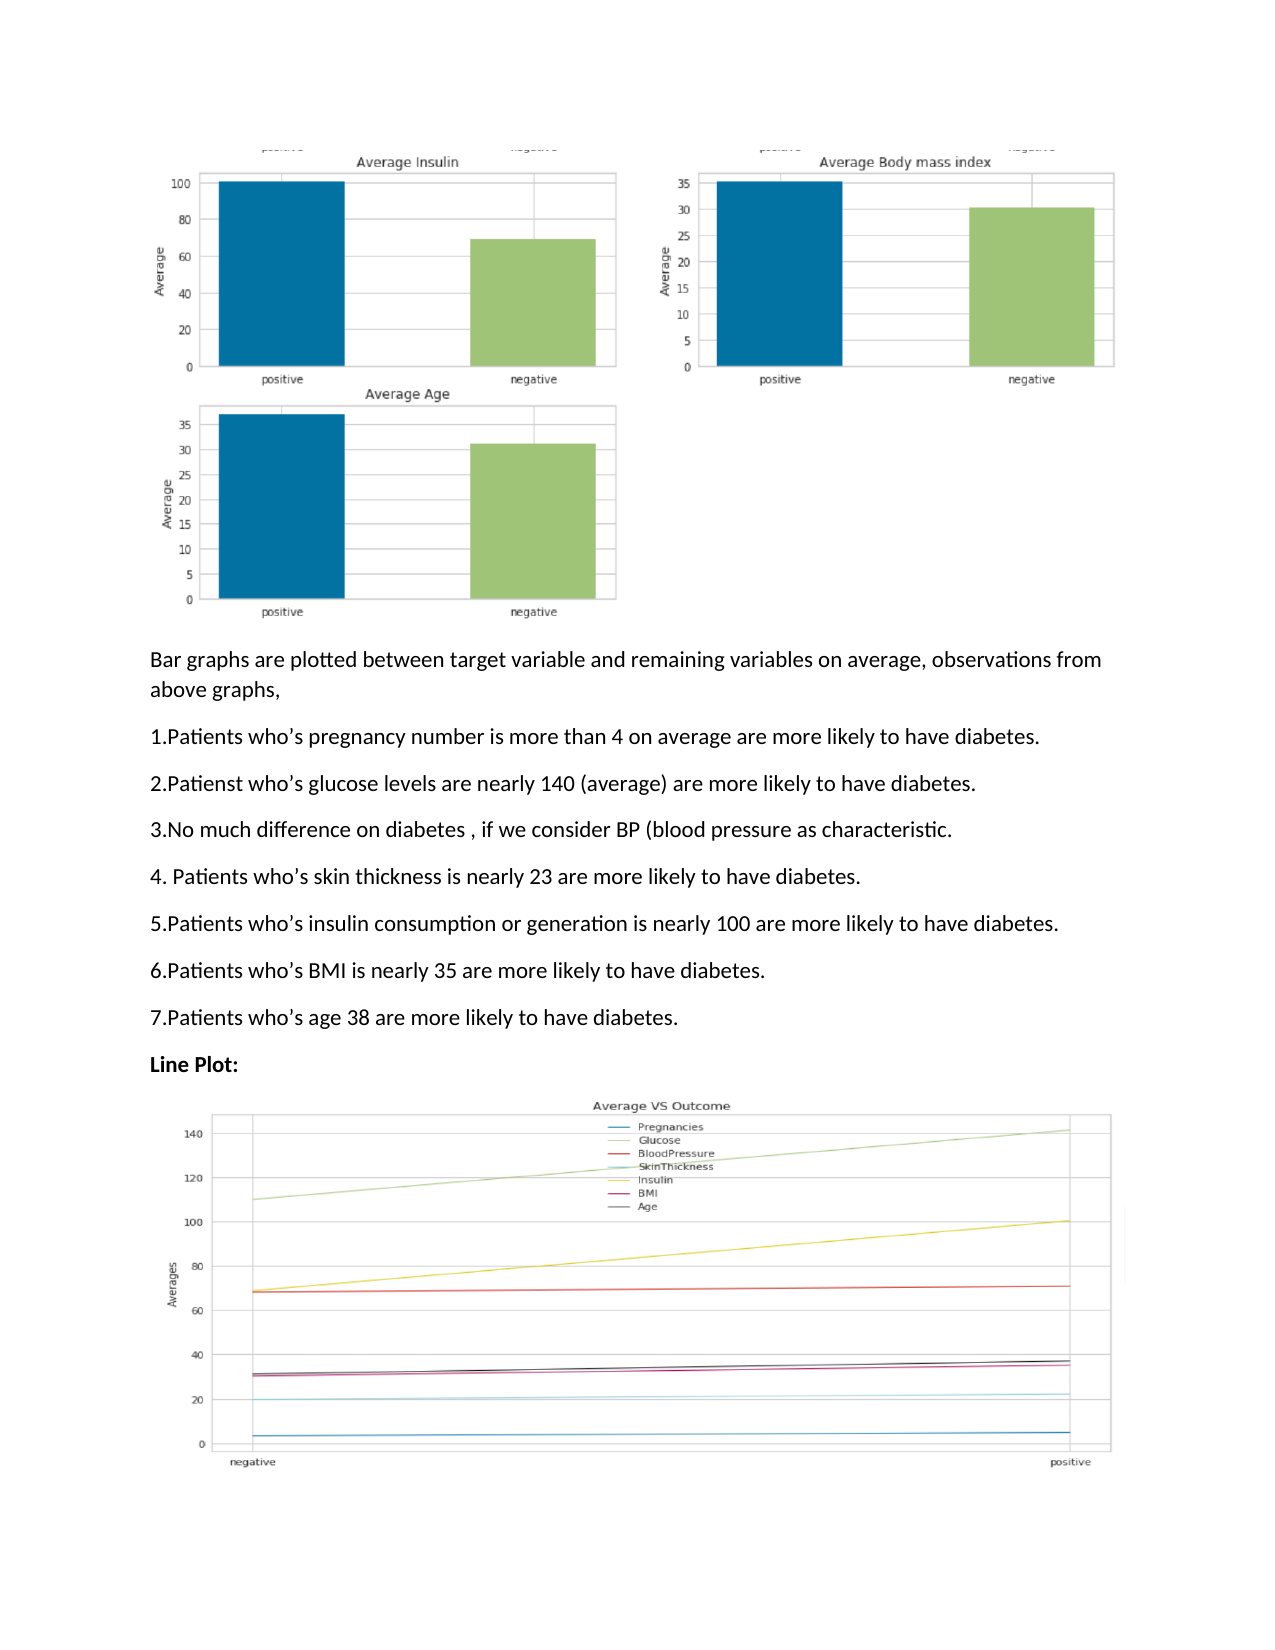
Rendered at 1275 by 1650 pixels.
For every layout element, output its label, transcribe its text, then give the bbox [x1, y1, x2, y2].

text Bar graphs are plotted between target variable and remaining variables on average, observations from above graphs, [150, 645, 1125, 703]
text 5.Patients who’s insulin consumption or generation is nearly 100 are more likely to have diabetes. [150, 909, 1125, 937]
picture [150, 1096, 1125, 1476]
text 2.Patienst who’s glucose levels are nearly 140 (average) are more likely to have diabetes. [150, 769, 1125, 797]
picture [150, 150, 1125, 626]
text 7.Patients who’s age 38 are more likely to have diabetes. [150, 1003, 1125, 1031]
text 4. Patients who’s skin thickness is nearly 23 are more likely to have diabetes. [150, 862, 1125, 890]
text 6.Patients who’s BMI is nearly 35 are more likely to have diabetes. [150, 956, 1125, 984]
text 1.Patients who’s pregnancy number is more than 4 on average are more likely to have diabetes. [150, 722, 1125, 750]
text 3.No much difference on diabetes , if we consider BP (blood pressure as characteristic. [150, 816, 1125, 843]
text Line Plot: [150, 1050, 1125, 1078]
